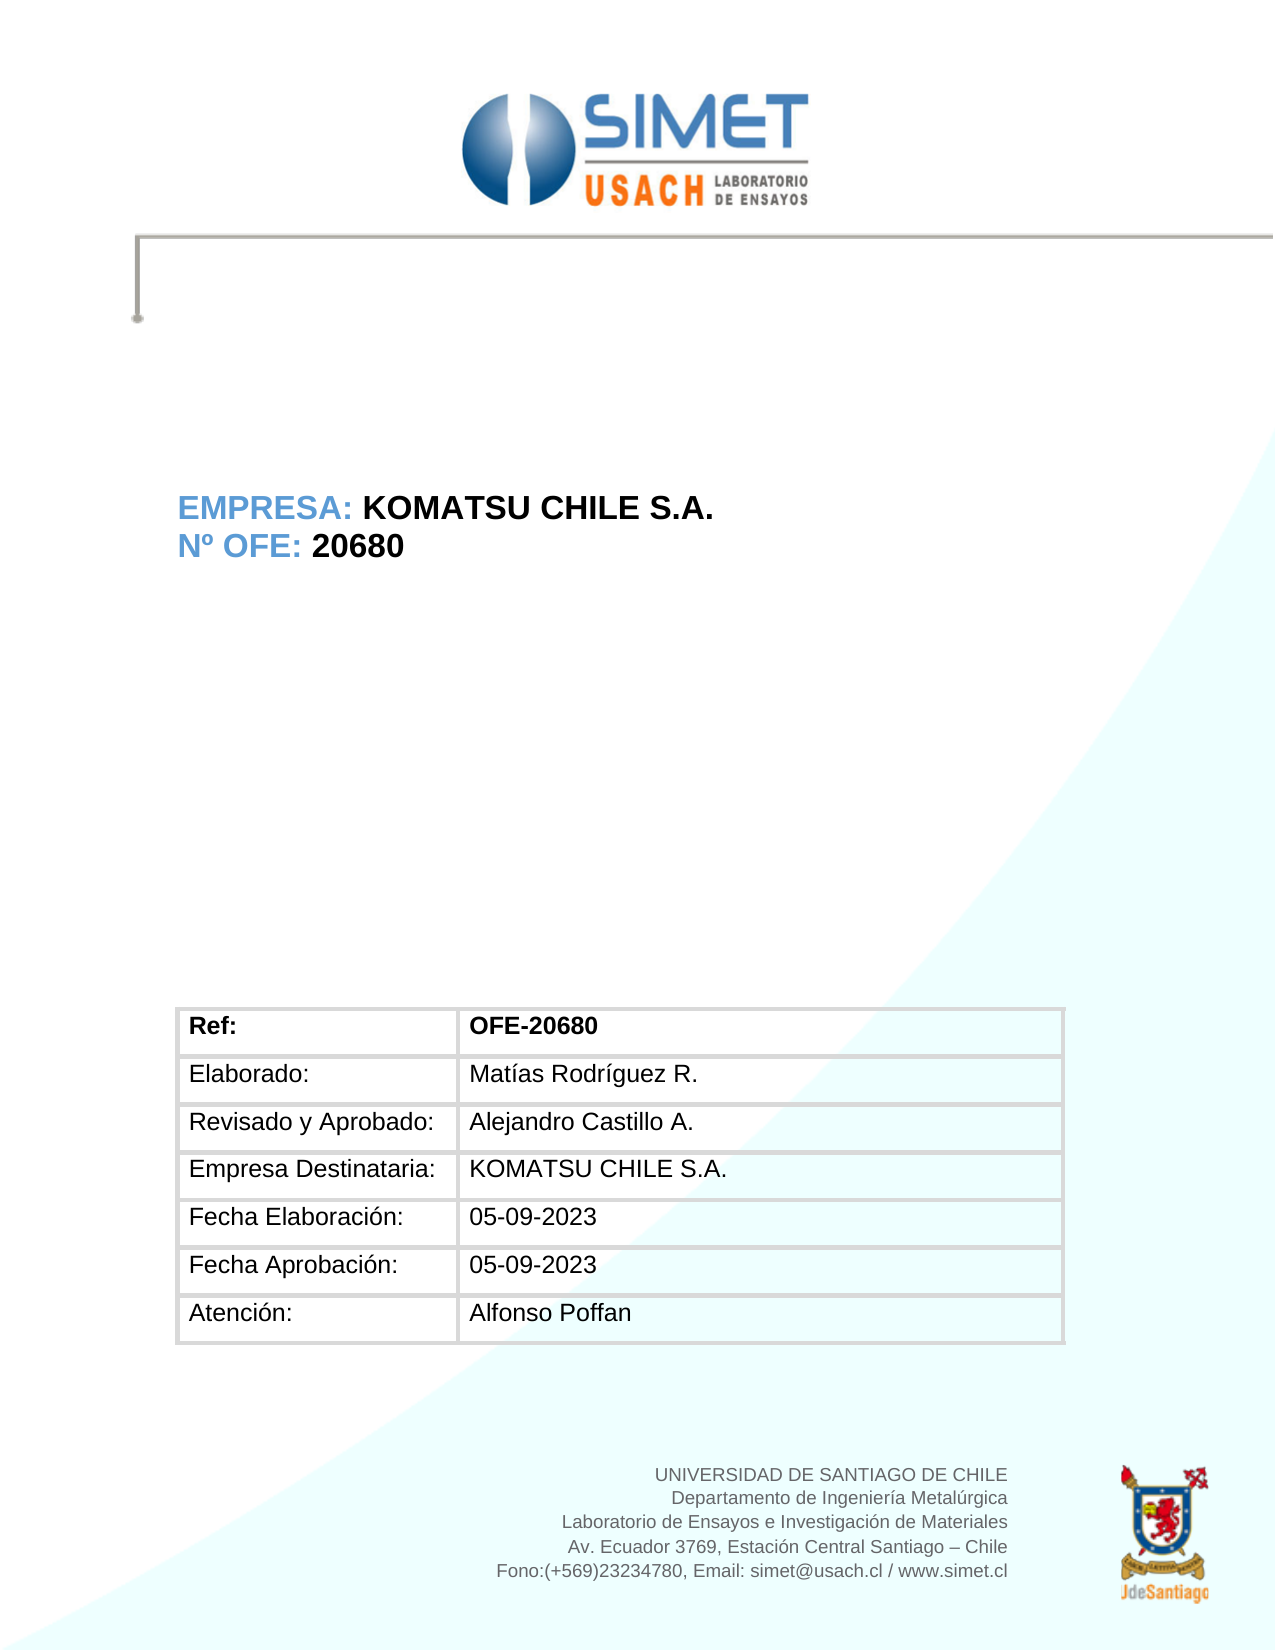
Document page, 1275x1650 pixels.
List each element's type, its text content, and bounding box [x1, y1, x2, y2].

picture [1118, 1464, 1207, 1603]
table_header Ref: [180, 1011, 456, 1054]
table_cell Alfonso Poffan [460, 1298, 1061, 1341]
table_cell Alejandro Castillo A. [460, 1107, 1061, 1150]
picture [447, 73, 828, 225]
table_cell Elaborado: [180, 1059, 456, 1102]
table_cell KOMATSU CHILE S.A. [460, 1155, 1061, 1197]
table_cell Revisado y Aprobado: [180, 1107, 456, 1150]
table_cell Matías Rodríguez R. [460, 1059, 1061, 1102]
table_cell Fecha Aprobación: [180, 1250, 456, 1293]
table_cell 05-09-2023 [460, 1250, 1061, 1293]
table_cell 05-09-2023 [460, 1202, 1061, 1245]
text Nº OFE: 20680 [177, 526, 1063, 565]
table_header OFE-20680 [460, 1011, 1061, 1054]
table_cell Empresa Destinataria: [180, 1155, 456, 1197]
text EMPRESA: KOMATSU CHILE S.A. [177, 488, 1063, 526]
picture [127, 226, 1273, 329]
table_cell Fecha Elaboración: [180, 1202, 456, 1245]
table_cell Atención: [180, 1298, 456, 1341]
